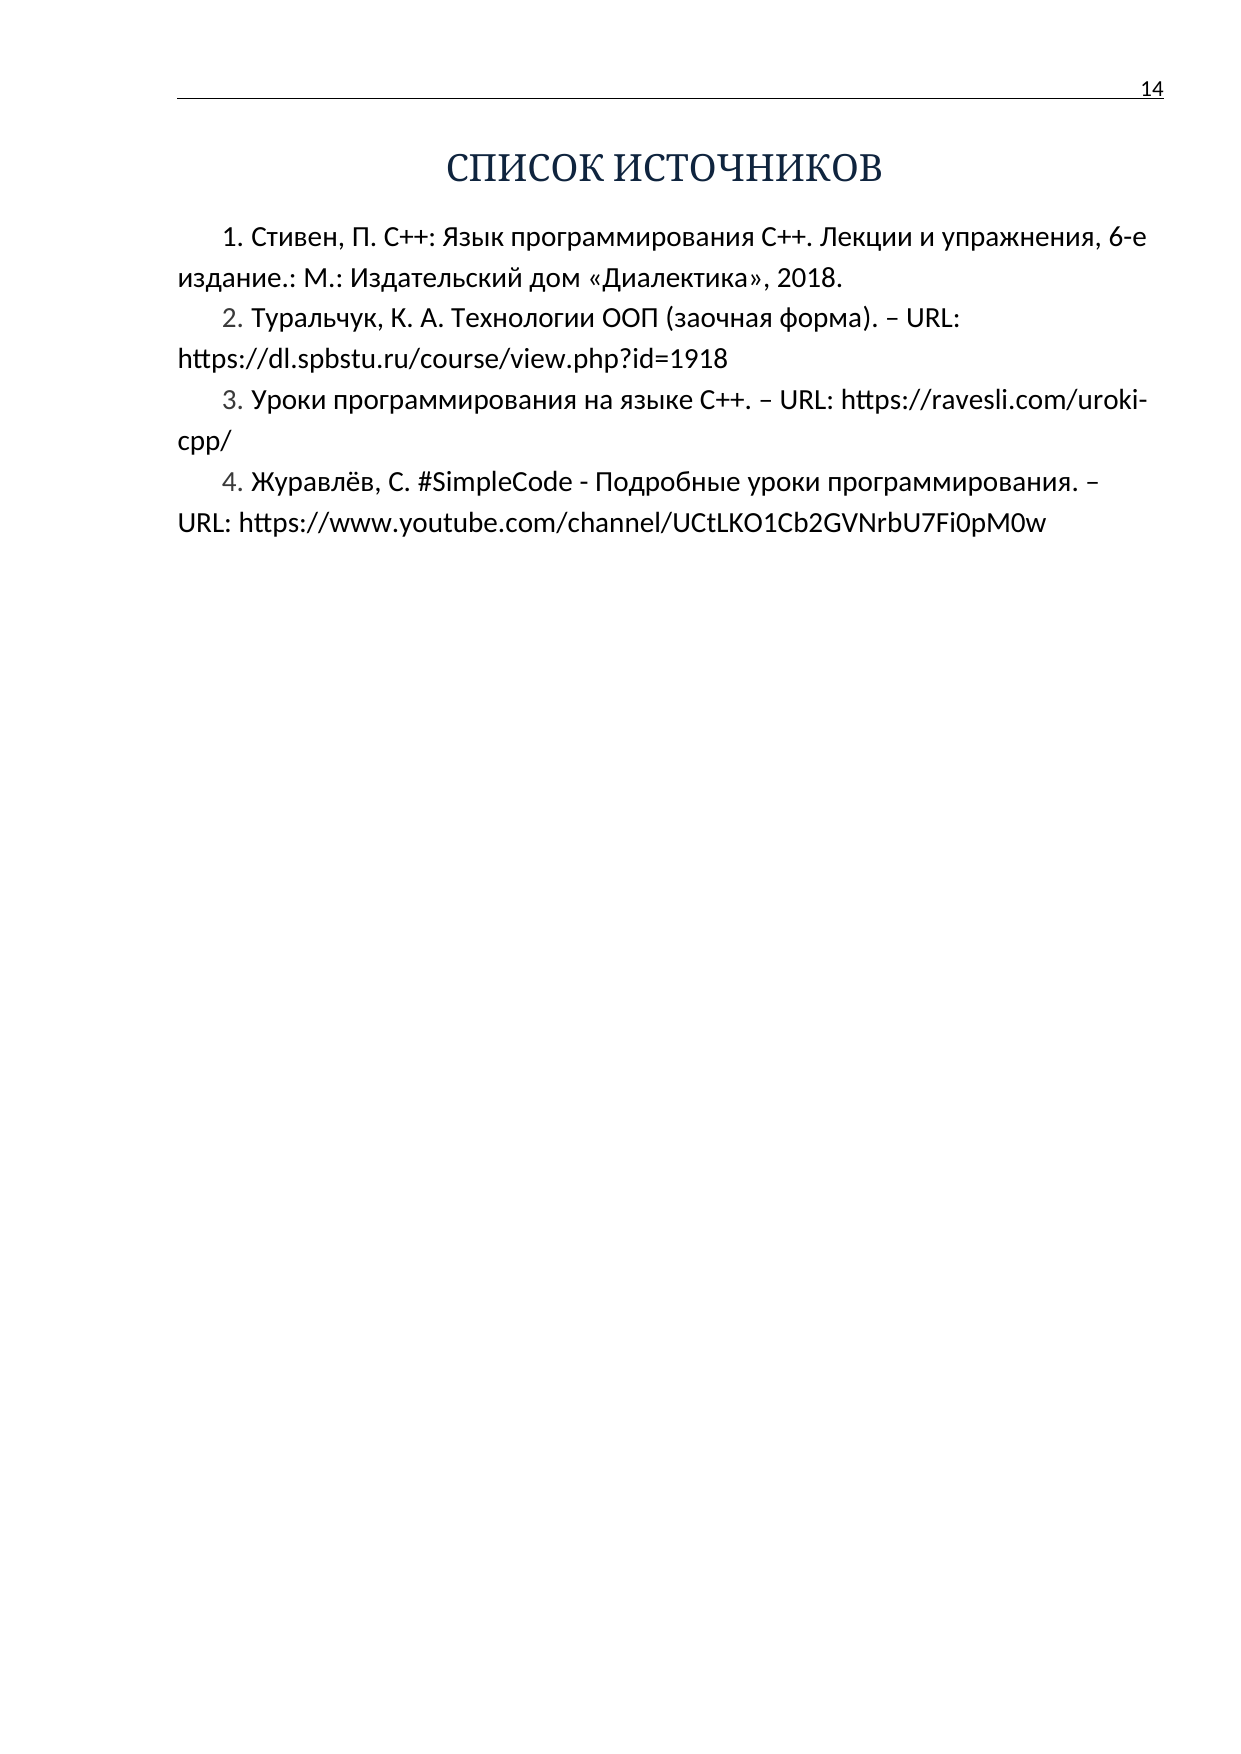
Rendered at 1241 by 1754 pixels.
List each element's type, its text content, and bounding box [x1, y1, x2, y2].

list Туральчук, К. А. Технологии ООП (заочная форма). – URL: https://dl.spbstu.ru/course/view.php?id=1918 [177, 299, 1152, 376]
list Журавлёв, С. #SimpleCode - Подробные уроки программирования. – URL: https://www.youtube.com/channel/UCtLKO1Cb2GVNrbU7Fi0pM0w [177, 463, 1152, 540]
subtitle СПИСОК ИСТОЧНИКОВ [177, 147, 1152, 190]
list Стивен, П. C++: Язык программирования C++. Лекции и упражнения, 6-е издание.: М.: Издательский дом «Диалектика», 2018. [177, 218, 1152, 294]
list Уроки программирования на языке С++. – URL: https://ravesli.com/uroki-cpp/ [177, 381, 1152, 458]
